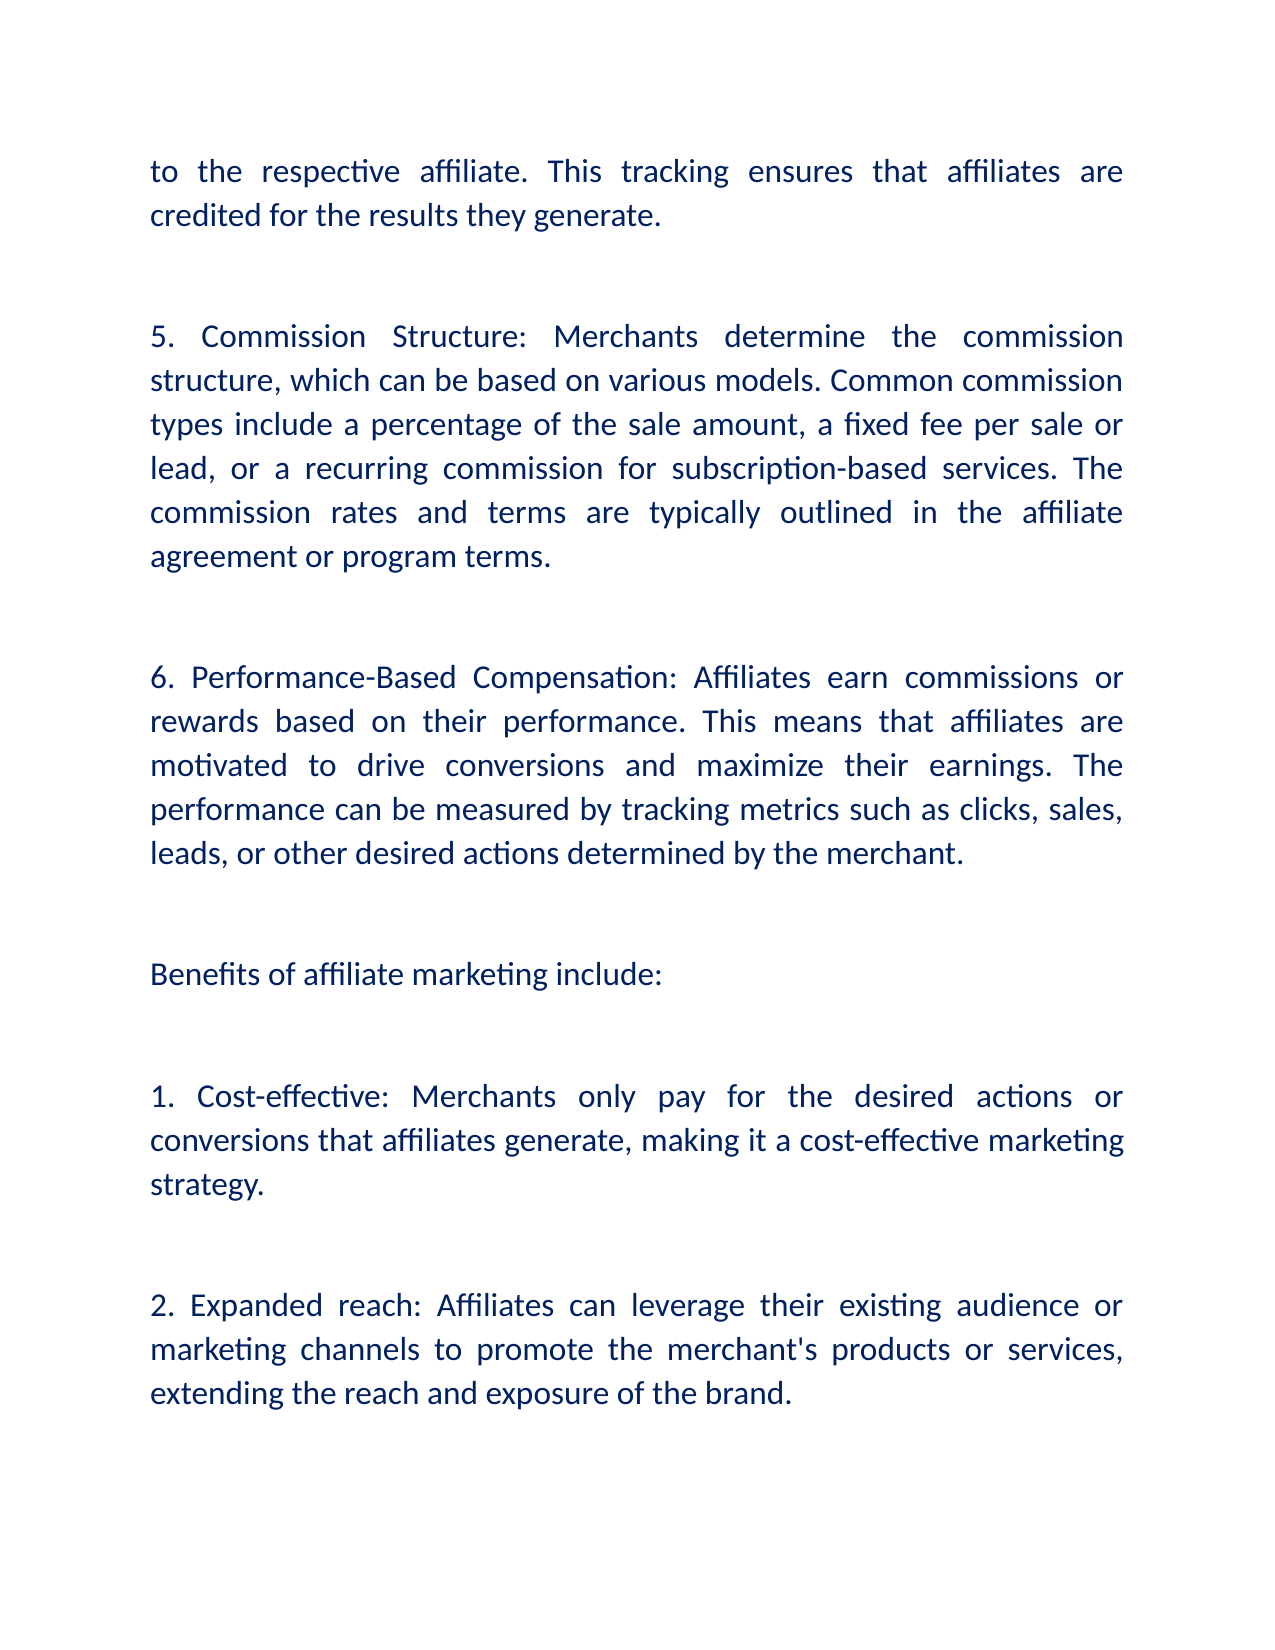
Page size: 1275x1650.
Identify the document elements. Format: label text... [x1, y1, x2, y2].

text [150, 150, 1125, 235]
text Benefits of affiliate marketing include: [150, 953, 1125, 994]
text 2. Expanded reach: Affiliates can leverage their existing audience or marketing channels to promote the merchant's products or services, extending the reach and exposure of the brand. [150, 1284, 1125, 1412]
text 5. Commission Structure: Merchants determine the commission structure, which can be based on various models. Common commission types include a percentage of the sale amount, a fixed fee per sale or lead, or a recurring commission for subscription-based services. The commission rates and terms are typically outlined in the affiliate agreement or program terms. [150, 315, 1125, 576]
text 6. Performance-Based Compensation: Affiliates earn commissions or rewards based on their performance. This means that affiliates are motivated to drive conversions and maximize their earnings. The performance can be measured by tracking metrics such as clicks, sales, leads, or other desired actions determined by the merchant. [150, 656, 1125, 873]
text 1. Cost-effective: Merchants only pay for the desired actions or conversions that affiliates generate, making it a cost-effective marketing strategy. [150, 1074, 1125, 1203]
